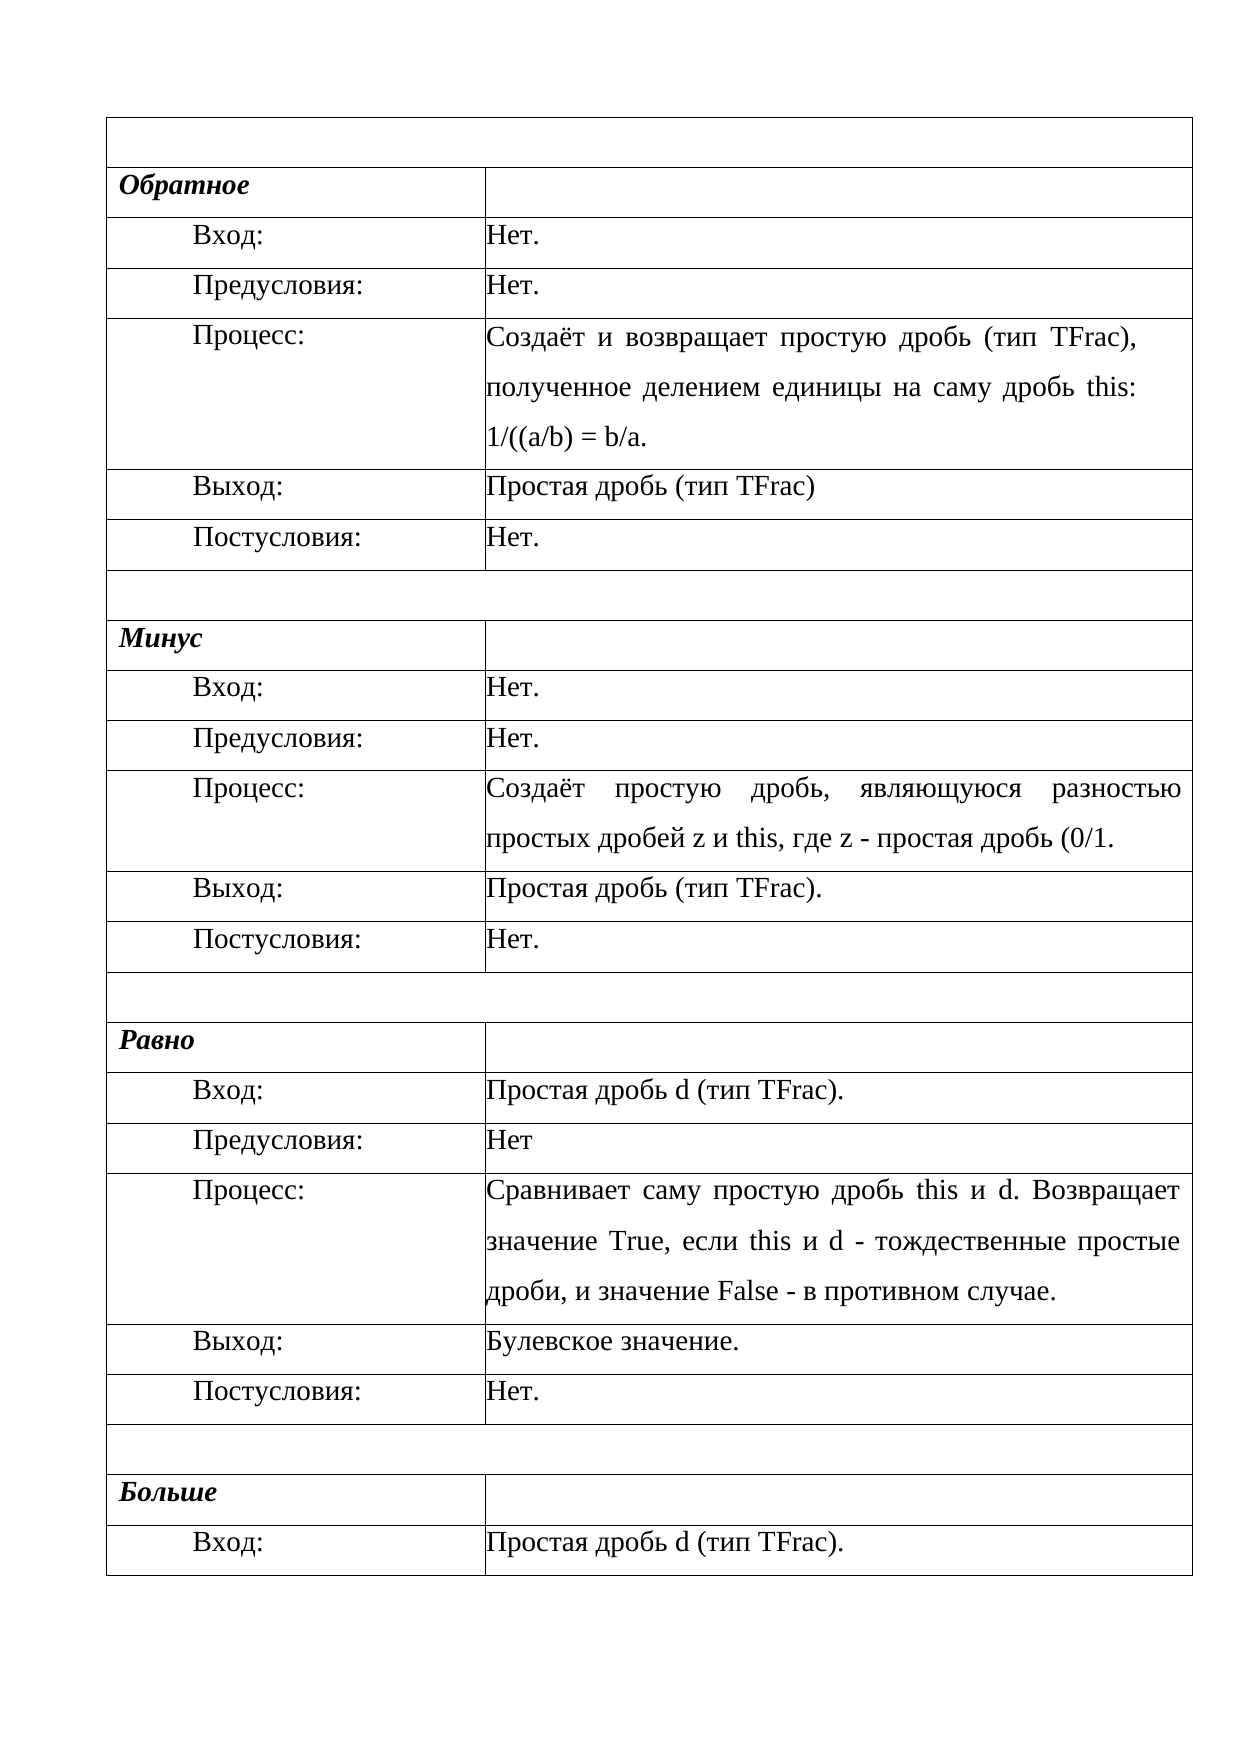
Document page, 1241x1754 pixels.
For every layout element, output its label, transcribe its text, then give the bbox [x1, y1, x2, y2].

table_cell [486, 621, 1192, 670]
table_cell Нет. [486, 520, 1192, 569]
table_cell [486, 1023, 1192, 1072]
table_cell Постусловия: [107, 922, 485, 972]
table_cell Постусловия: [107, 1375, 485, 1424]
table_cell Обратное [107, 168, 485, 217]
table_cell Вход: [107, 1073, 485, 1122]
table_cell Предусловия: [107, 721, 485, 770]
table_cell [107, 1425, 1192, 1474]
table_cell Сравнивает саму простую дробь this и d. Возвращает значение True, если this и d - тождественные простые дроби, и значение False - в противном случае. [486, 1174, 1192, 1323]
table_cell Выход: [107, 1325, 485, 1374]
table_cell Нет. [486, 269, 1192, 318]
table_cell Предусловия: [107, 269, 485, 318]
table_cell Нет. [486, 671, 1192, 720]
table_cell Предусловия: [107, 1124, 485, 1173]
table_cell Выход: [107, 470, 485, 519]
table_cell Вход: [107, 671, 485, 720]
table_cell Простая дробь d (тип TFrac). [486, 1526, 1192, 1575]
table_cell Вход: [107, 218, 485, 268]
table_cell Постусловия: [107, 520, 485, 569]
table_cell Равно [107, 1023, 485, 1072]
table_cell Процесс: [107, 771, 485, 871]
table_cell [486, 168, 1192, 217]
table_header [107, 118, 1192, 167]
table_cell [486, 1475, 1192, 1525]
table_cell Нет. [486, 1375, 1192, 1424]
table_cell Булевское значение. [486, 1325, 1192, 1374]
table_cell Нет. [486, 721, 1192, 770]
table_cell [107, 571, 1192, 620]
table_cell Процесс: [107, 1174, 485, 1323]
table_cell Минус [107, 621, 485, 670]
table_cell Больше [107, 1475, 485, 1525]
table_cell Процесс: [107, 319, 485, 469]
table_cell Нет. [486, 218, 1192, 268]
table_cell Нет [486, 1124, 1192, 1173]
table_cell Простая дробь (тип TFrac). [486, 872, 1192, 921]
table_cell Вход: [107, 1526, 485, 1575]
table_cell Простая дробь (тип TFrac) [486, 470, 1192, 519]
table_cell [107, 973, 1192, 1022]
table_cell Создаёт простую дробь, являющуюся разностью простых дробей z и this, где z - простая дробь (0/1. [486, 771, 1192, 871]
table_cell Выход: [107, 872, 485, 921]
table_cell Нет. [486, 922, 1192, 972]
table_cell Создаёт и возвращает простую дробь (тип TFrac), полученное делением единицы на саму дробь this: 1/((a/b) = b/a. [486, 319, 1192, 469]
table_cell Простая дробь d (тип TFrac). [486, 1073, 1192, 1122]
